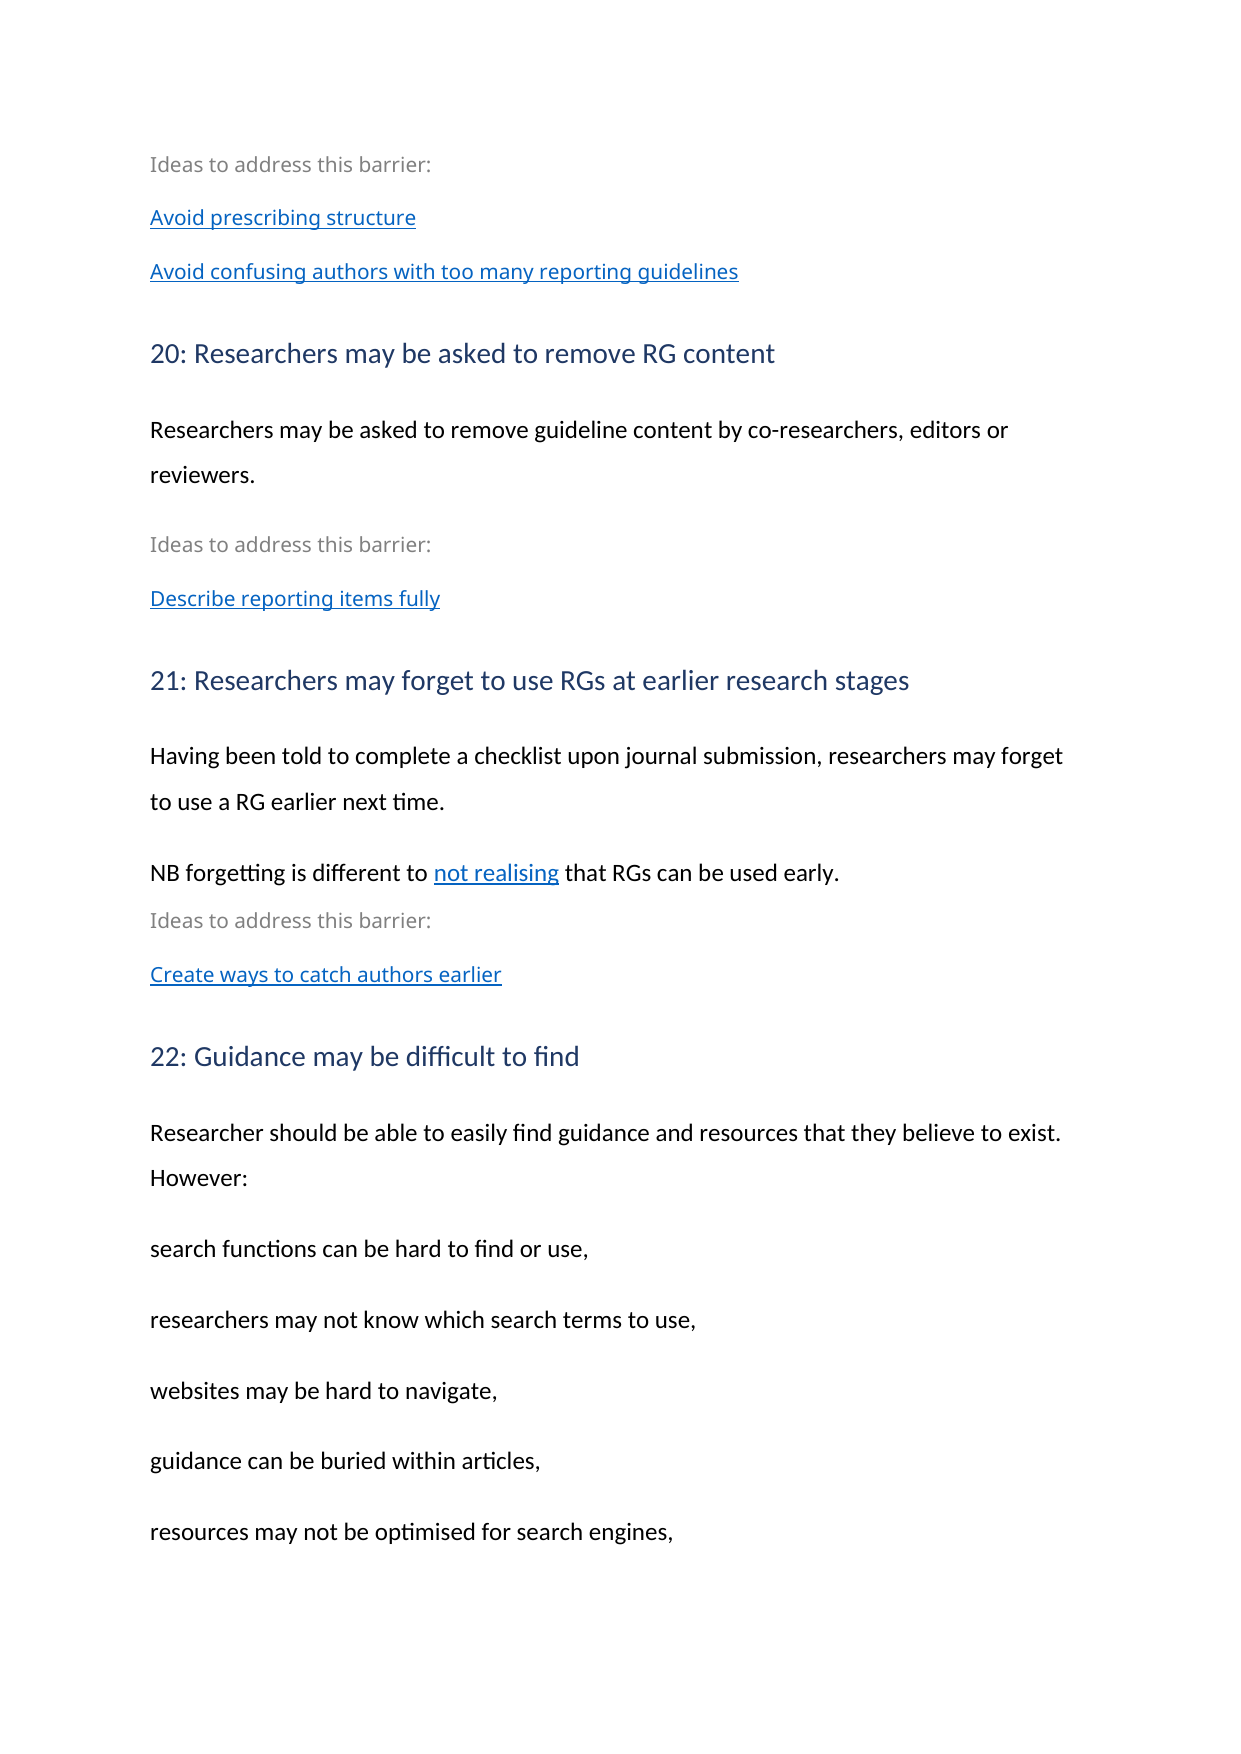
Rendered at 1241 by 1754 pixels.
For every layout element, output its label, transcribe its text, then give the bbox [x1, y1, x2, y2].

subtitle Ideas to address this barrier: [150, 150, 1090, 178]
subtitle 21: Researchers may forget to use RGs at earlier research stages [150, 662, 1090, 698]
subtitle Avoid confusing authors with too many reporting guidelines [150, 257, 1090, 285]
text NB forgetting is different to not realising that RGs can be used early. [150, 857, 1090, 887]
subtitle Ideas to address this barrier: [150, 530, 1090, 559]
subtitle 20: Researchers may be asked to remove RG content [150, 335, 1090, 371]
subtitle Describe reporting items fully [150, 584, 1090, 612]
subtitle Ideas to address this barrier: [150, 907, 1090, 935]
subtitle Avoid prescribing structure [150, 203, 1090, 232]
subtitle Create ways to catch authors earlier [150, 960, 1090, 988]
subtitle 22: Guidance may be difficult to find [150, 1038, 1090, 1074]
